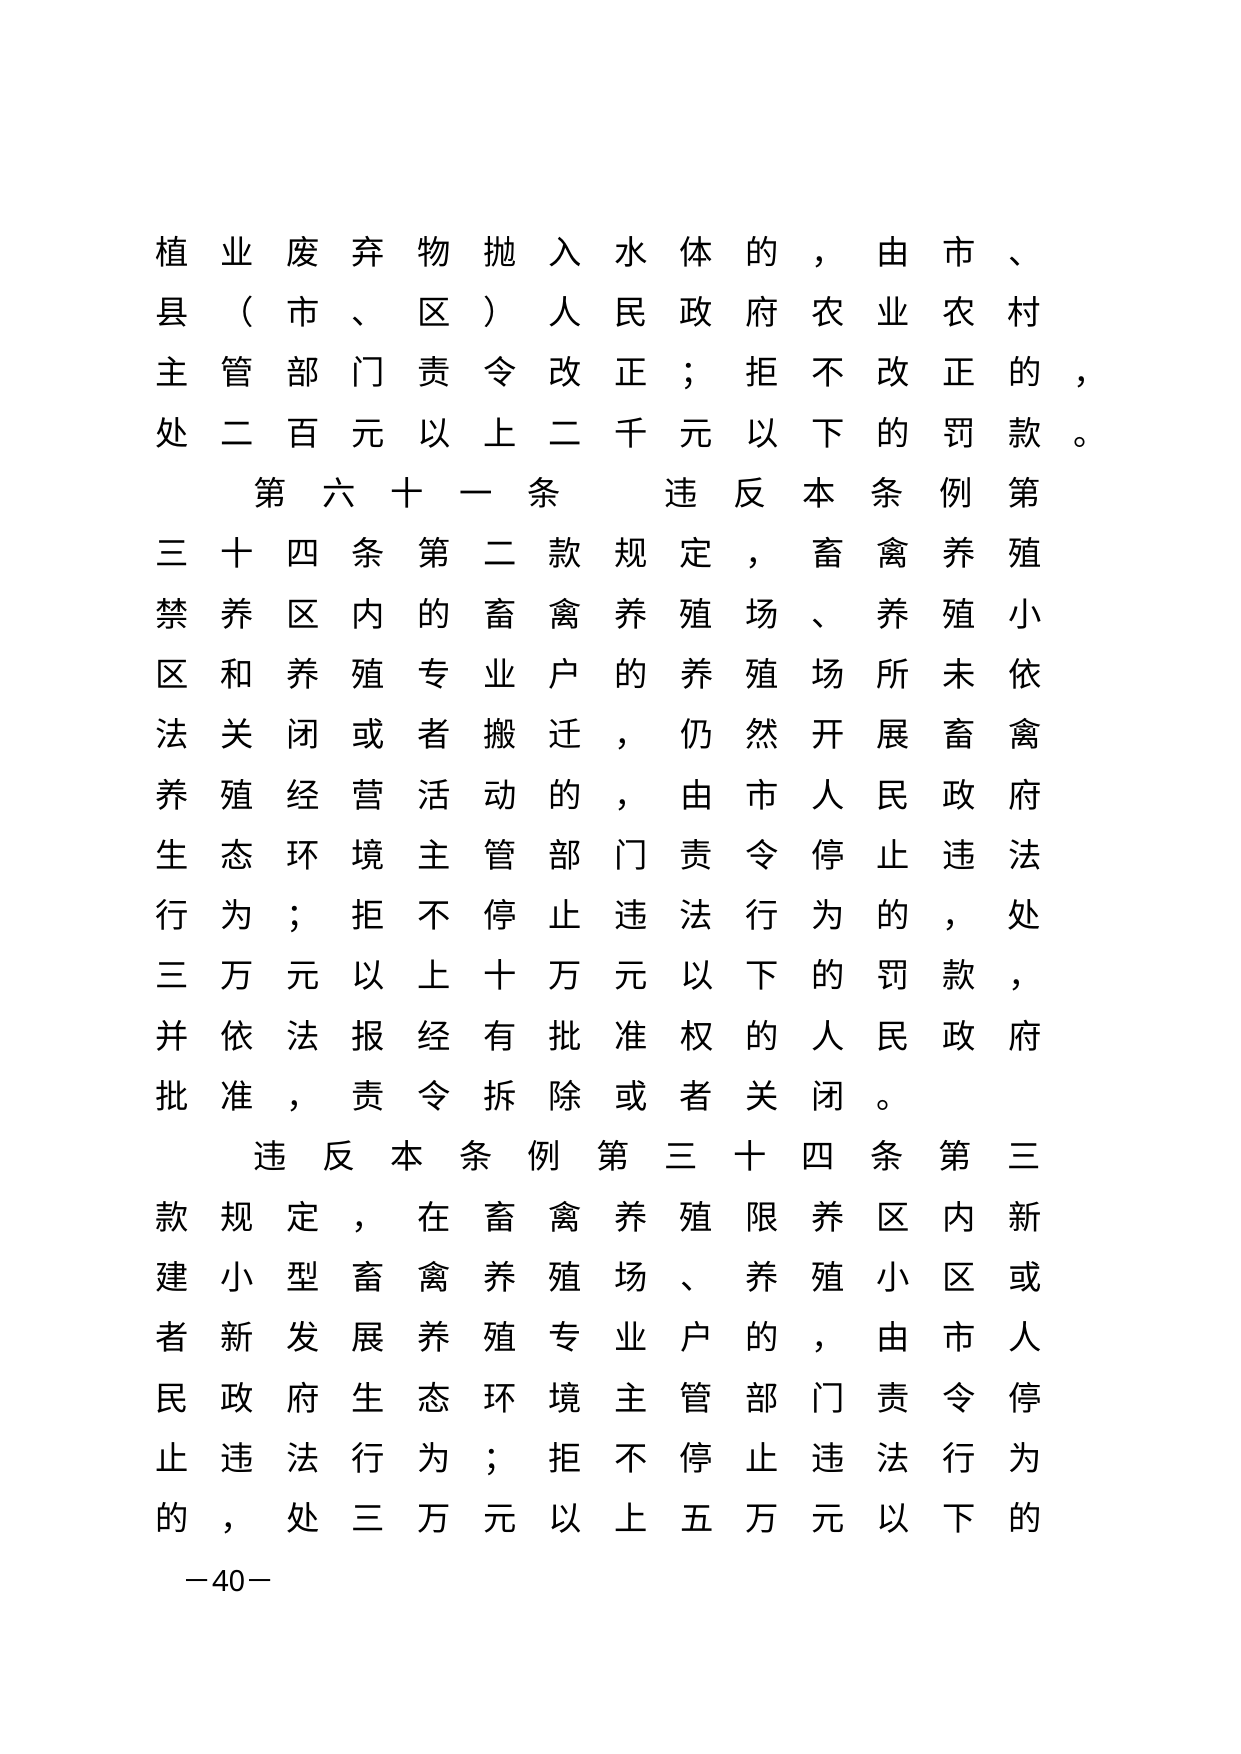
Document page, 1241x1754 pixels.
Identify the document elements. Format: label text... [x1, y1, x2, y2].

text 违反本条例第三十四条第三款规定，在畜禽养殖限养区内新建小型畜禽养殖场、养殖小区或者新发展养殖专业户的，由市人民政府生态环境主管部门责令停止违法行为；拒不停止违法行为的，处三万元以上五万元以下的罚款，并依法报经有批准权的人民政府批准，责令拆除或者关闭。 [155, 1124, 1073, 1546]
text 第六十一条 违反本条例第三十四条第二款规定，畜禽养殖禁养区内的畜禽养殖场、养殖小区和养殖专业户的养殖场所未依法关闭或者搬迁，仍然开展畜禽养殖经营活动的，由市人民政府生态环境主管部门责令停止违法行为；拒不停止违法行为的，处三万元以上十万元以下的罚款，并依法报经有批准权的人民政府批准，责令拆除或者关闭。 [155, 461, 1073, 1124]
text 第六十条 违反本条例第三十二条规定，将秸秆、尾菜等种植业废弃物抛入水体的，由市、县（市、区）人民政府农业农村主管部门责令改正；拒不改正的，处二百元以上二千元以下的罚款。 [155, 219, 1073, 461]
